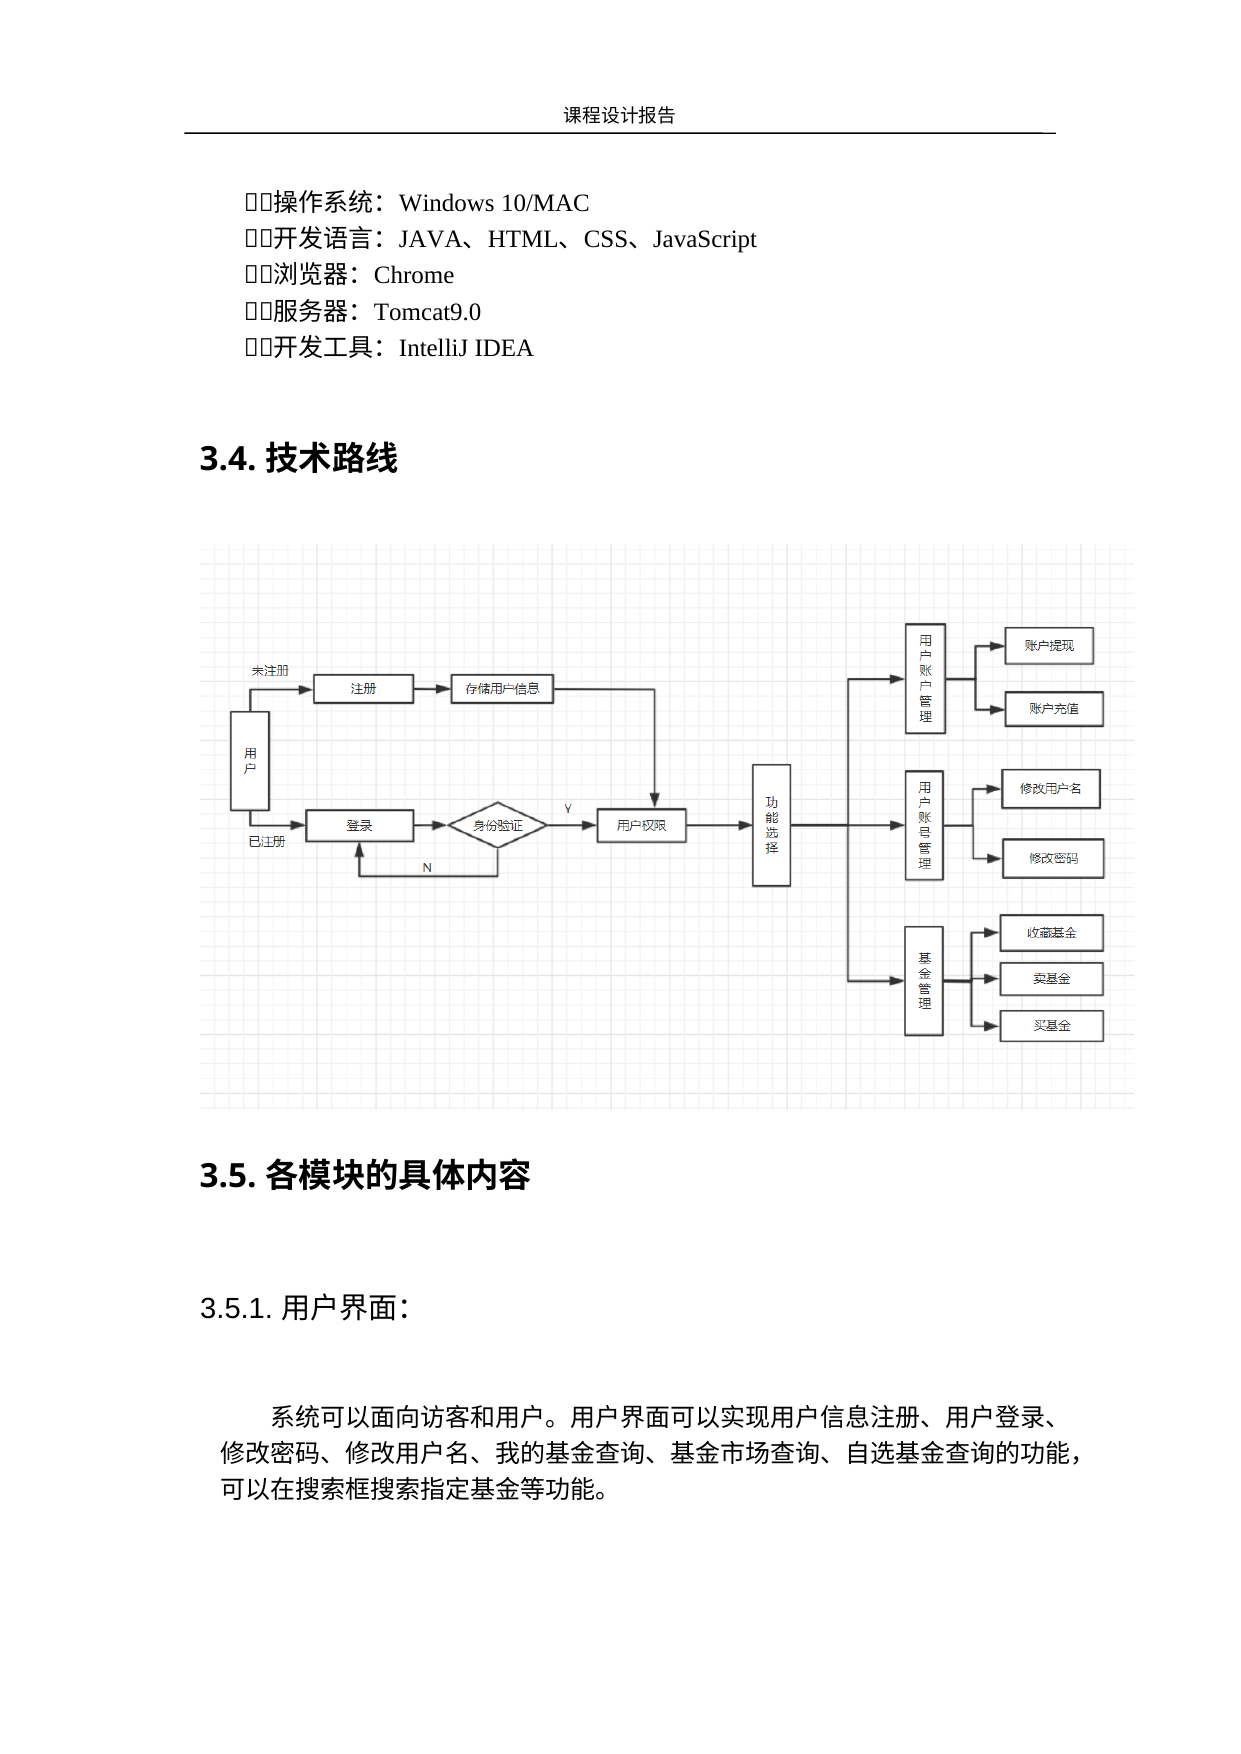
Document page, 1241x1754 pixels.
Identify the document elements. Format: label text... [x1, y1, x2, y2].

subtitle 3.4. 技术路线 [199, 432, 1090, 480]
text 服务器：Tomcat9.0 [200, 291, 1090, 327]
text 操作系统：Windows 10/MAC [200, 182, 1090, 219]
text 开发工具：IntelliJ IDEA [200, 327, 1090, 364]
subtitle 3.5.1. 用户界面： [156, 1285, 1090, 1327]
subtitle 3.5. 各模块的具体内容 [199, 1149, 1090, 1198]
picture [200, 544, 1135, 1110]
text 开发语言：JAVA、HTML、CSS、JavaScript [200, 219, 1090, 255]
text 浏览器：Chrome [200, 255, 1090, 291]
text 系统可以面向访客和用户。用户界面可以实现用户信息注册、用户登录、修改密码、修改用户名、我的基金查询、基金市场查询、自选基金查询的功能，可以在搜索框搜索指定基金等功能。 [220, 1397, 1090, 1506]
